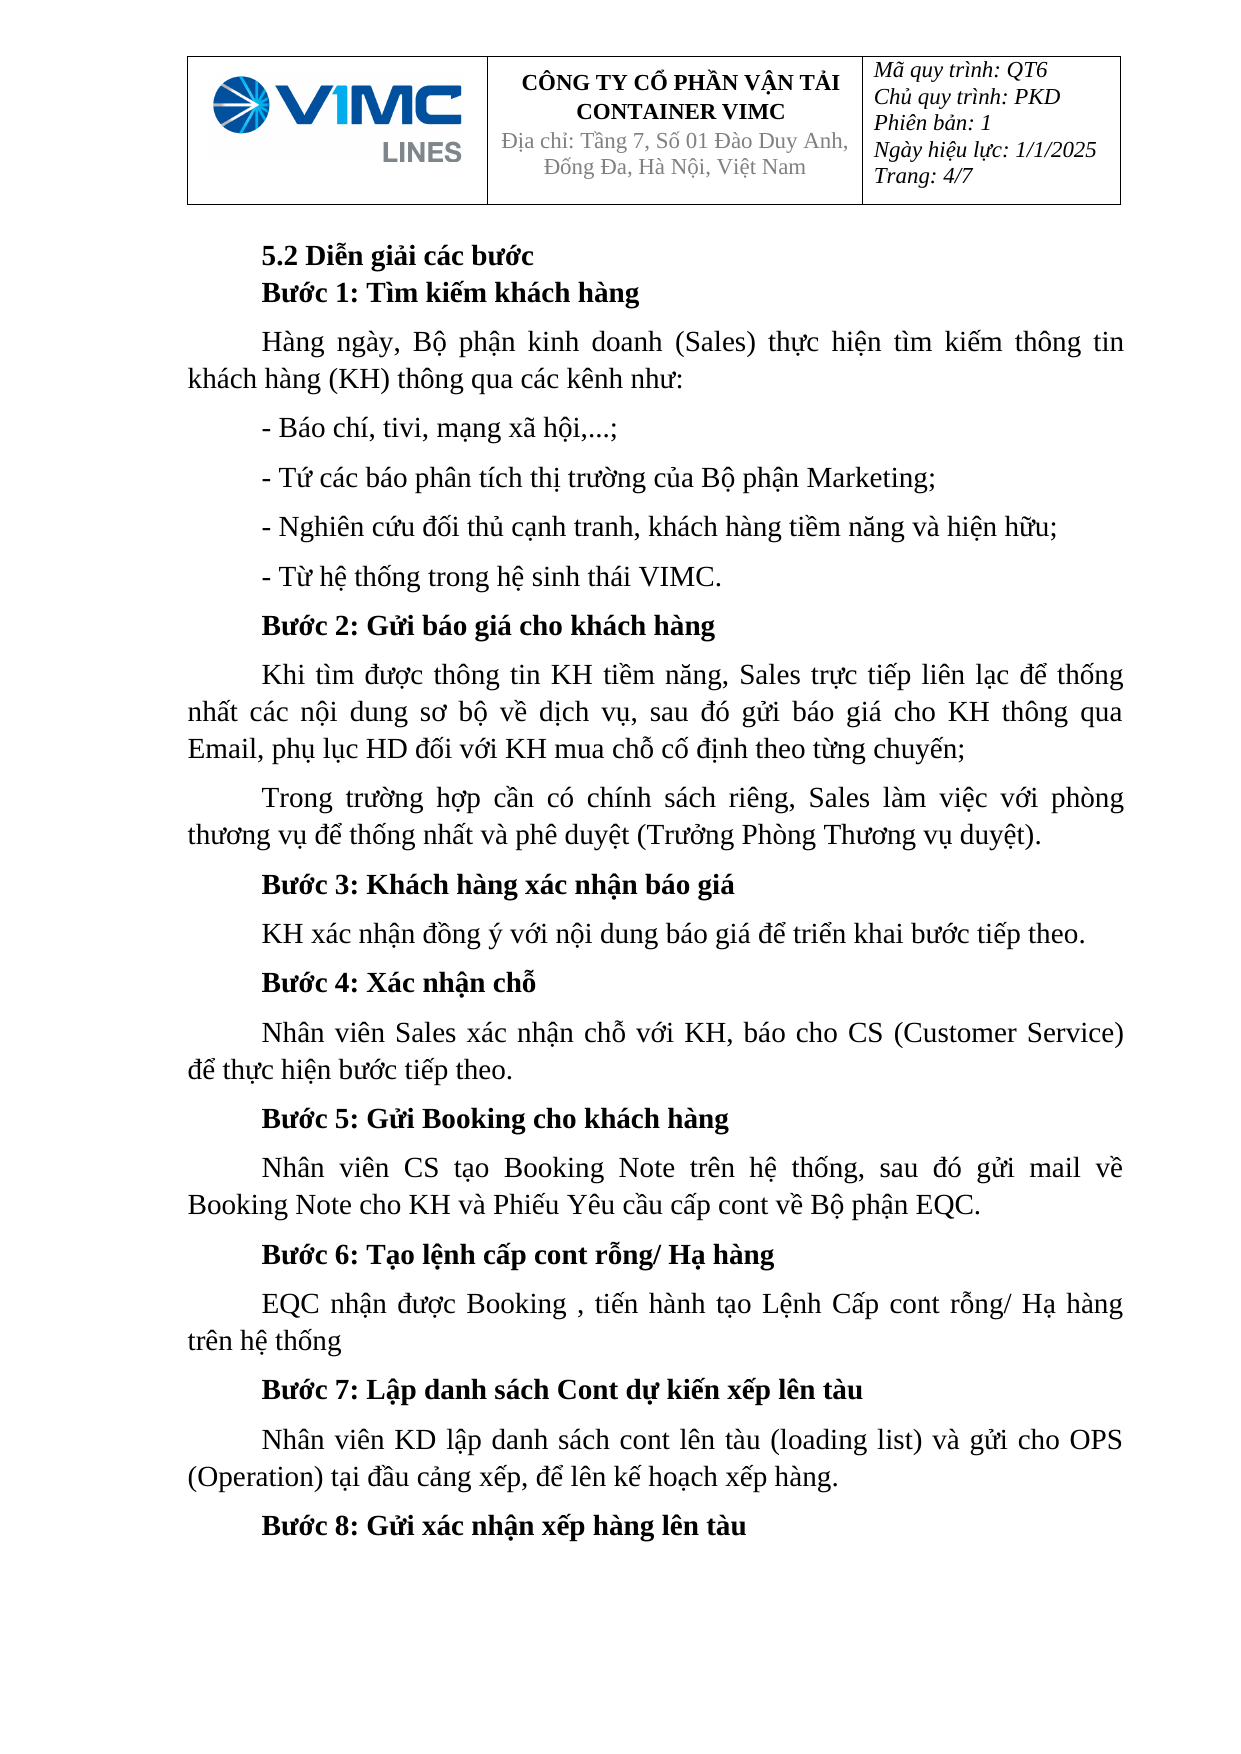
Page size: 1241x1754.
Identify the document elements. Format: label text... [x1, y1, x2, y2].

picture [209, 74, 463, 162]
text - Tứ các báo phân tích thị trường của Bộ phận Marketing; [187, 460, 1125, 493]
text Bước 5: Gửi Booking cho khách hàng [187, 1101, 1125, 1135]
text Trong trường hợp cần có chính sách riêng, Sales làm việc với phòng thương vụ để thống nhất và phê duyệt (Trưởng Phòng Thương vụ duyệt). [187, 781, 1125, 851]
text Nhân viên CS tạo Booking Note trên hệ thống, sau đó gửi mail về Booking Note cho KH và Phiếu Yêu cầu cấp cont về Bộ phận EQC. [187, 1151, 1125, 1221]
text Bước 3: Khách hàng xác nhận báo giá [187, 867, 1125, 900]
text Khi tìm được thông tin KH tiềm năng, Sales trực tiếp liên lạc để thống nhất các nội dung sơ bộ về dịch vụ, sau đó gửi báo giá cho KH thông qua Email, phụ lục HD đối với KH mua chỗ cố định theo từng chuyến; [187, 657, 1125, 765]
text Bước 4: Xác nhận chỗ [187, 966, 1125, 999]
text Hàng ngày, Bộ phận kinh doanh (Sales) thực hiện tìm kiếm thông tin khách hàng (KH) thông qua các kênh như: [187, 324, 1125, 395]
text - Nghiên cứu đối thủ cạnh tranh, khách hàng tiềm năng và hiện hữu; [187, 509, 1125, 543]
text Bước 6: Tạo lệnh cấp cont rỗng/ Hạ hàng [187, 1237, 1125, 1270]
text 5.2 Diễn giải các bước [187, 238, 1125, 272]
text Bước 2: Gửi báo giá cho khách hàng [187, 608, 1125, 642]
text KH xác nhận đồng ý với nội dung báo giá để triển khai bước tiếp theo. [187, 916, 1125, 950]
text - Từ hệ thống trong hệ sinh thái VIMC. [187, 559, 1125, 592]
text - Báo chí, tivi, mạng xã hội,...; [187, 411, 1125, 444]
text Bước 7: Lập danh sách Cont dự kiến xếp lên tàu [187, 1372, 1125, 1406]
text Bước 8: Gửi xác nhận xếp hàng lên tàu [187, 1508, 1125, 1542]
text Nhân viên KD lập danh sách cont lên tàu (loading list) và gửi cho OPS (Operation) tại đầu cảng xếp, để lên kế hoạch xếp hàng. [187, 1422, 1125, 1492]
text Nhân viên Sales xác nhận chỗ với KH, báo cho CS (Customer Service) để thực hiện bước tiếp theo. [187, 1015, 1125, 1085]
text Bước 1: Tìm kiếm khách hàng [187, 275, 1125, 308]
text EQC nhận được Booking , tiến hành tạo Lệnh Cấp cont rỗng/ Hạ hàng trên hệ thống [187, 1286, 1125, 1357]
